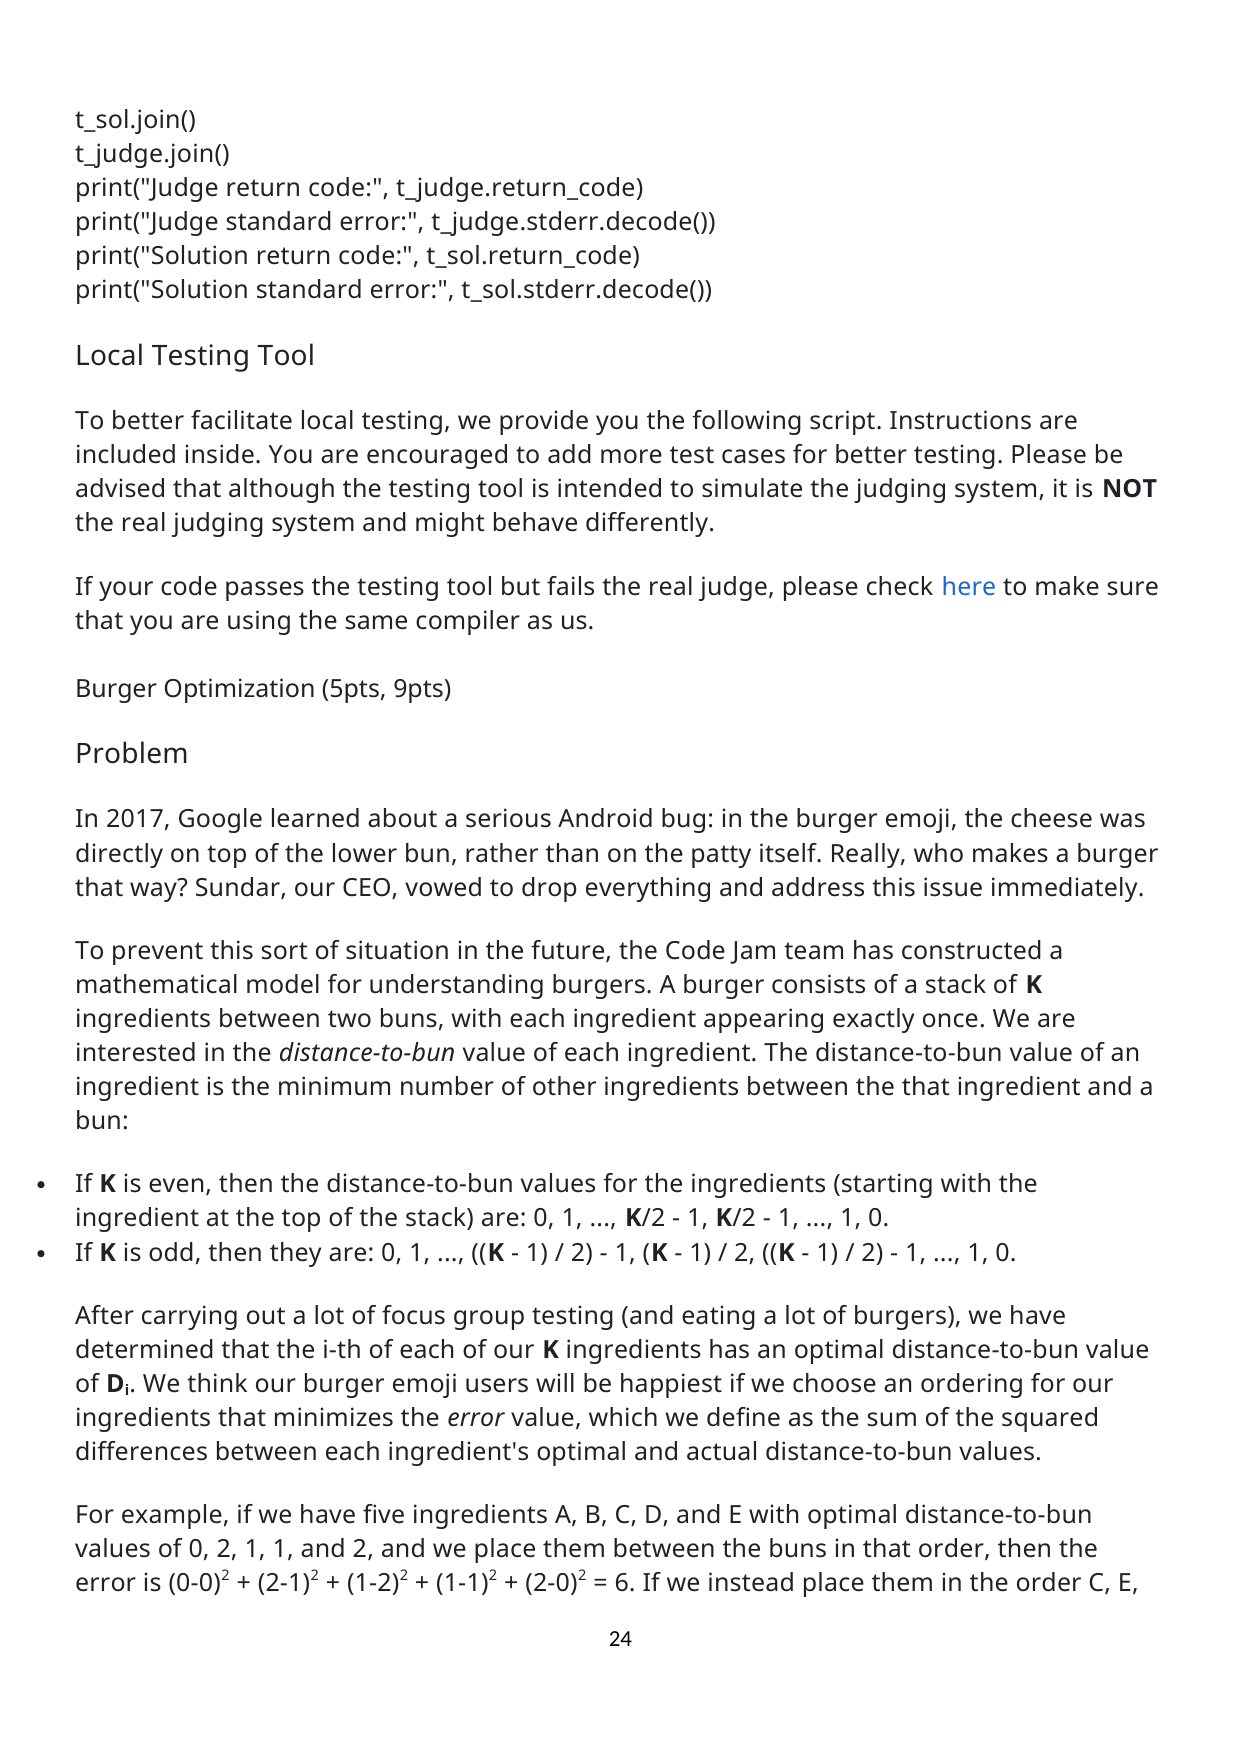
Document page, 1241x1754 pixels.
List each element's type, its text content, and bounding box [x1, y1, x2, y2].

text t_sol.join() [75, 102, 1165, 136]
list If K is odd, then they are: 0, 1, ..., ((K - 1) / 2) - 1, (K - 1) / 2, ((K - 1) / 2) - 1, ..., 1, 0. [37, 1234, 1165, 1268]
text print("Solution return code:", t_sol.return_code) [75, 238, 1165, 272]
text To better facilitate local testing, we provide you the following script. Instructions are included inside. You are encouraged to add more test cases for better testing. Please be advised that although the testing tool is intended to simulate the judging system, it is NOT the real judging system and might behave differently. [75, 403, 1165, 539]
text In 2017, Google learned about a serious Android bug: in the burger emoji, the cheese was directly on top of the lower bun, rather than on the patty itself. Really, who makes a burger that way? Sundar, our CEO, vowed to drop everything and address this issue immediately. [75, 801, 1165, 903]
text If your code passes the testing tool but fails the real judge, please check here to make sure that you are using the same compiler as us. [75, 568, 1165, 636]
text To prevent this sort of situation in the future, the Code Jam team has constructed a mathematical model for understanding burgers. A burger consists of a stack of K ingredients between two buns, with each ingredient appearing exactly once. We are interested in the distance-to-bun value of each ingredient. The distance-to-bun value of an ingredient is the minimum number of other ingredients between the that ingredient and a bun: [75, 932, 1165, 1137]
text print("Judge return code:", t_judge.return_code) [75, 170, 1165, 204]
text Problem [75, 734, 1165, 772]
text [75, 1497, 1165, 1599]
text After carrying out a lot of focus group testing (and eating a lot of burgers), we have determined that the i-th of each of our K ingredients has an optimal distance-to-bun value of Di. We think our burger emoji users will be happiest if we choose an ordering for our ingredients that minimizes the error value, which we define as the sum of the squared differences between each ingredient's optimal and actual distance-to-bun values. [75, 1297, 1165, 1468]
text Burger Optimization (5pts, 9pts) [75, 670, 1165, 704]
text t_judge.join() [75, 136, 1165, 170]
text Local Testing Tool [75, 335, 1165, 374]
text print("Judge standard error:", t_judge.stderr.decode()) [75, 204, 1165, 238]
text print("Solution standard error:", t_sol.stderr.decode()) [75, 272, 1165, 306]
list If K is even, then the distance-to-bun values for the ingredients (starting with the ingredient at the top of the stack) are: 0, 1, ..., K/2 - 1, K/2 - 1, ..., 1, 0. [37, 1166, 1165, 1234]
